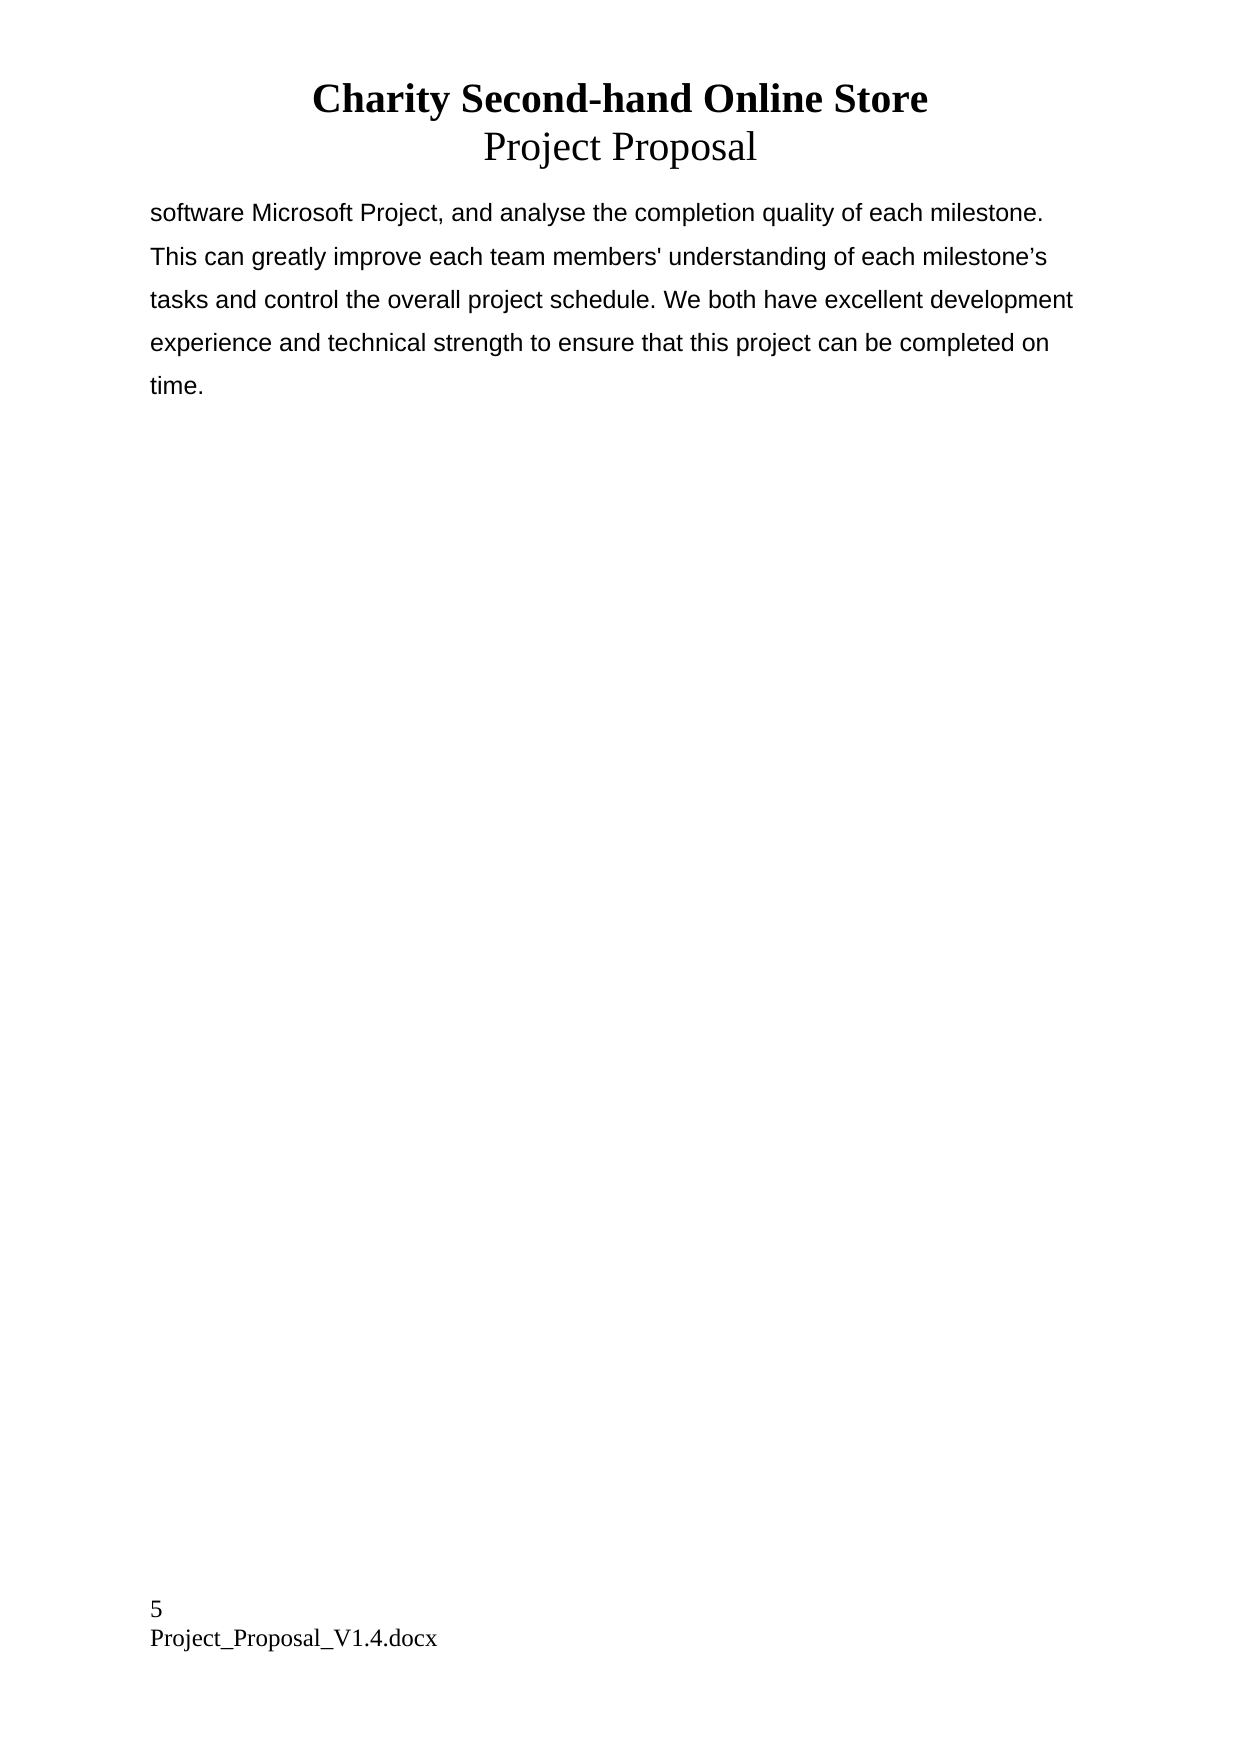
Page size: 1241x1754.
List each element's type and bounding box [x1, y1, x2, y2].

text [150, 198, 1090, 400]
